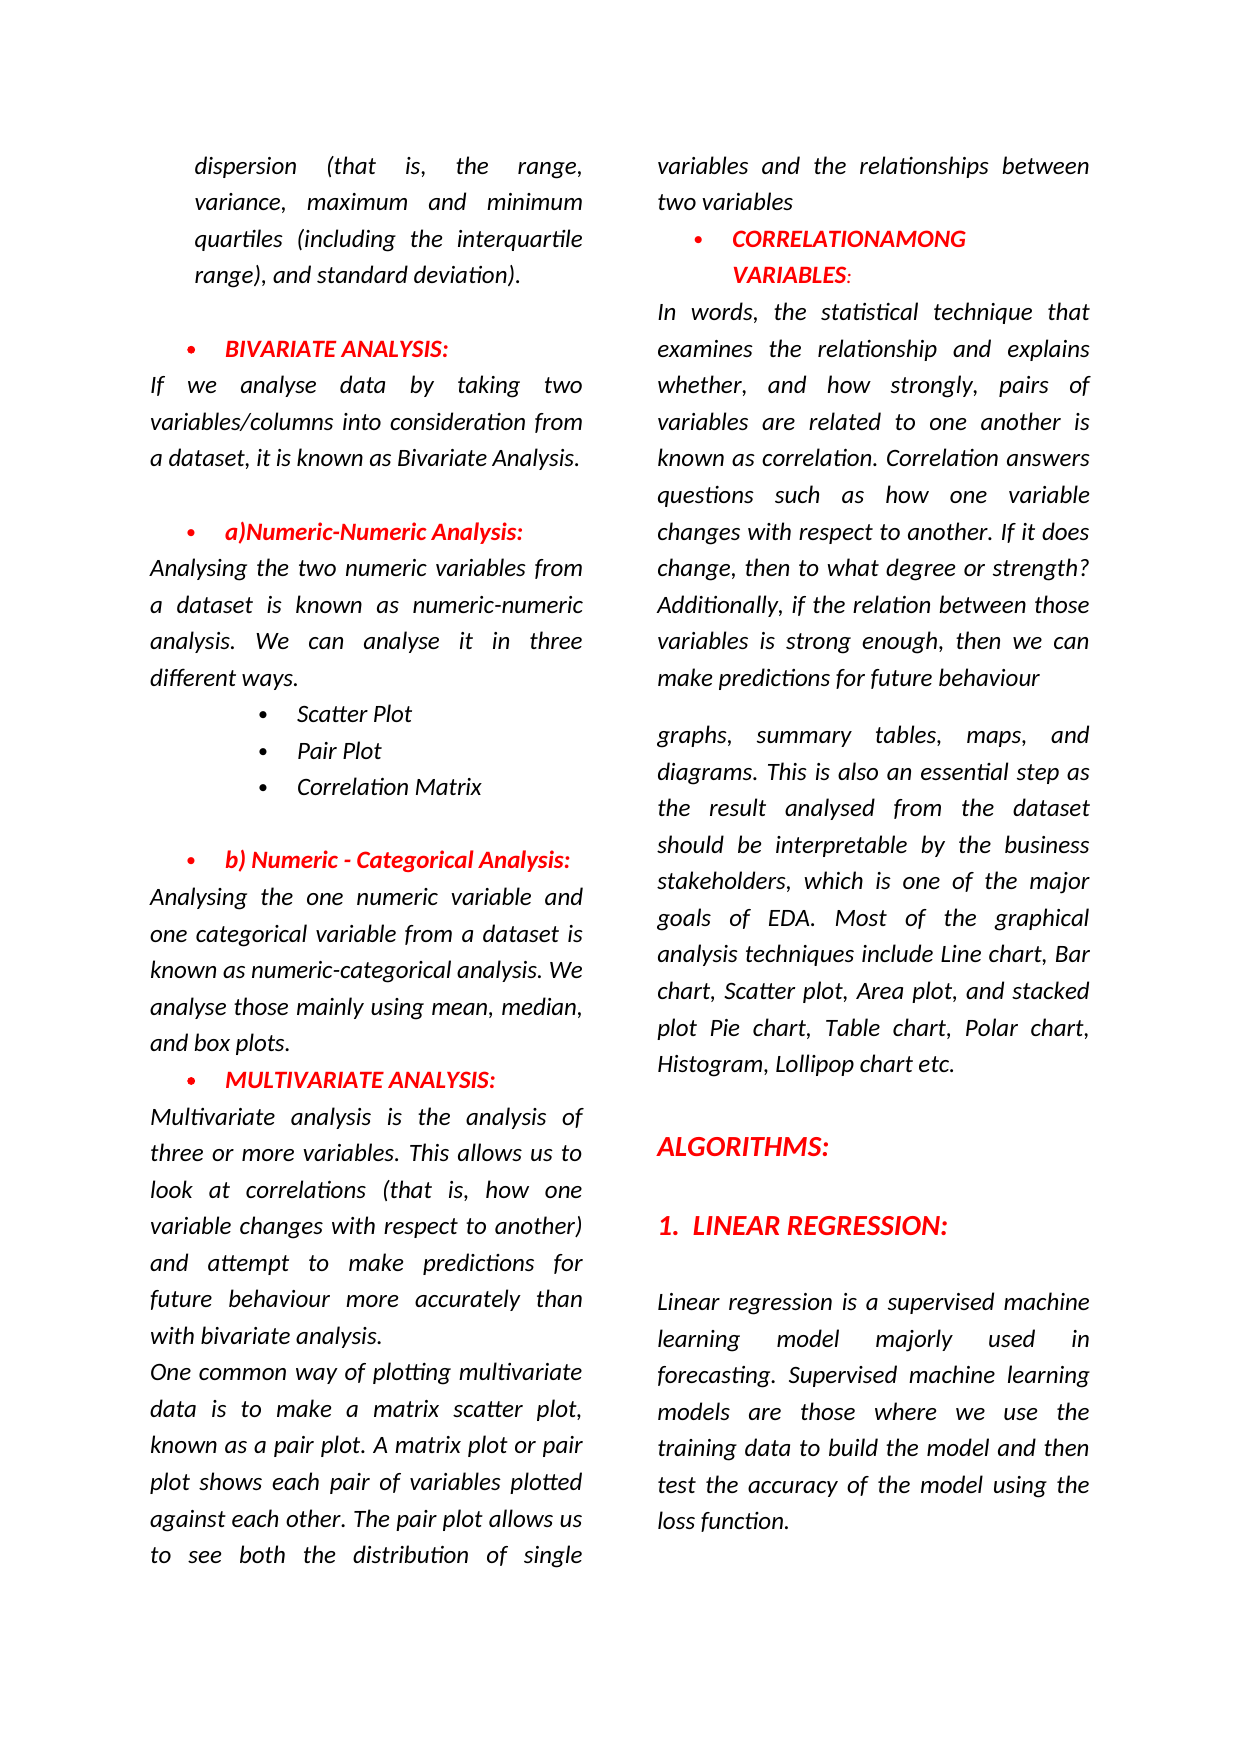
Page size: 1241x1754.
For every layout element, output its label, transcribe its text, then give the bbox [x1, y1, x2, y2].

list a)Numeric-Numeric Analysis: [187, 516, 583, 546]
list Pair Plot [259, 735, 583, 766]
list Correlation Matrix [259, 772, 583, 802]
text One common way of plotting multivariate data is to make a matrix scatter plot, known as a pair plot. A matrix plot or pair plot shows each pair of variables plotted against each other. The pair plot allows us to see both the distribution of single variables and the relationships between two variables [657, 150, 1090, 217]
text ALGORITHMS: [657, 1128, 1090, 1163]
text One common way of plotting multivariate data is to make a matrix scatter plot, known as a pair plot. A matrix plot or pair plot shows each pair of variables plotted against each other. The pair plot allows us to see both the distribution of single variables and the relationships between two variables [150, 1357, 583, 1570]
list MULTIVARIATE ANALYSIS: [187, 1064, 583, 1094]
list Scatter Plot [259, 698, 583, 729]
text 1. LINEAR REGRESSION: [657, 1207, 1090, 1242]
text Analysing the one numeric variable and one categorical variable from a dataset is known as numeric-categorical analysis. We analyse those mainly using mean, median, and box plots. [150, 881, 583, 1058]
list BIVARIATE ANALYSIS: [187, 333, 583, 363]
text graphs, summary tables, maps, and diagrams. This is also an essential step as the result analysed from the dataset should be interpretable by the business stakeholders, which is one of the major goals of EDA. Most of the graphical analysis techniques include Line chart, Bar chart, Scatter plot, Area plot, and stacked plot Pie chart, Table chart, Polar chart, Histogram, Lollipop chart etc. [657, 719, 1090, 1079]
text If we analyse data by taking two variables/columns into consideration from a dataset, it is known as Bivariate Analysis. [150, 369, 583, 473]
list CORRELATIONAMONG VARIABLES: [694, 223, 1090, 290]
text Linear regression is a supervised machine learning model majorly used in forecasting. Supervised machine learning models are those where we use the training data to build the model and then test the accuracy of the model using the loss function. [657, 1286, 1090, 1536]
text Multivariate analysis is the analysis of three or more variables. This allows us to look at correlations (that is, how one variable changes with respect to another) and attempt to make predictions for future behaviour more accurately than with bivariate analysis. [150, 1101, 583, 1351]
text In words, the statistical technique that examines the relationship and explains whether, and how strongly, pairs of variables are related to one another is known as correlation. Correlation answers questions such as how one variable changes with respect to another. If it does change, then to what degree or strength? Additionally, if the relation between those variables is strong enough, then we can make predictions for future behaviour [657, 296, 1090, 692]
list b) Numeric - Categorical Analysis: [187, 845, 583, 875]
text Analysing the two numeric variables from a dataset is known as numeric-numeric analysis. We can analyse it in three different ways. [150, 552, 583, 692]
